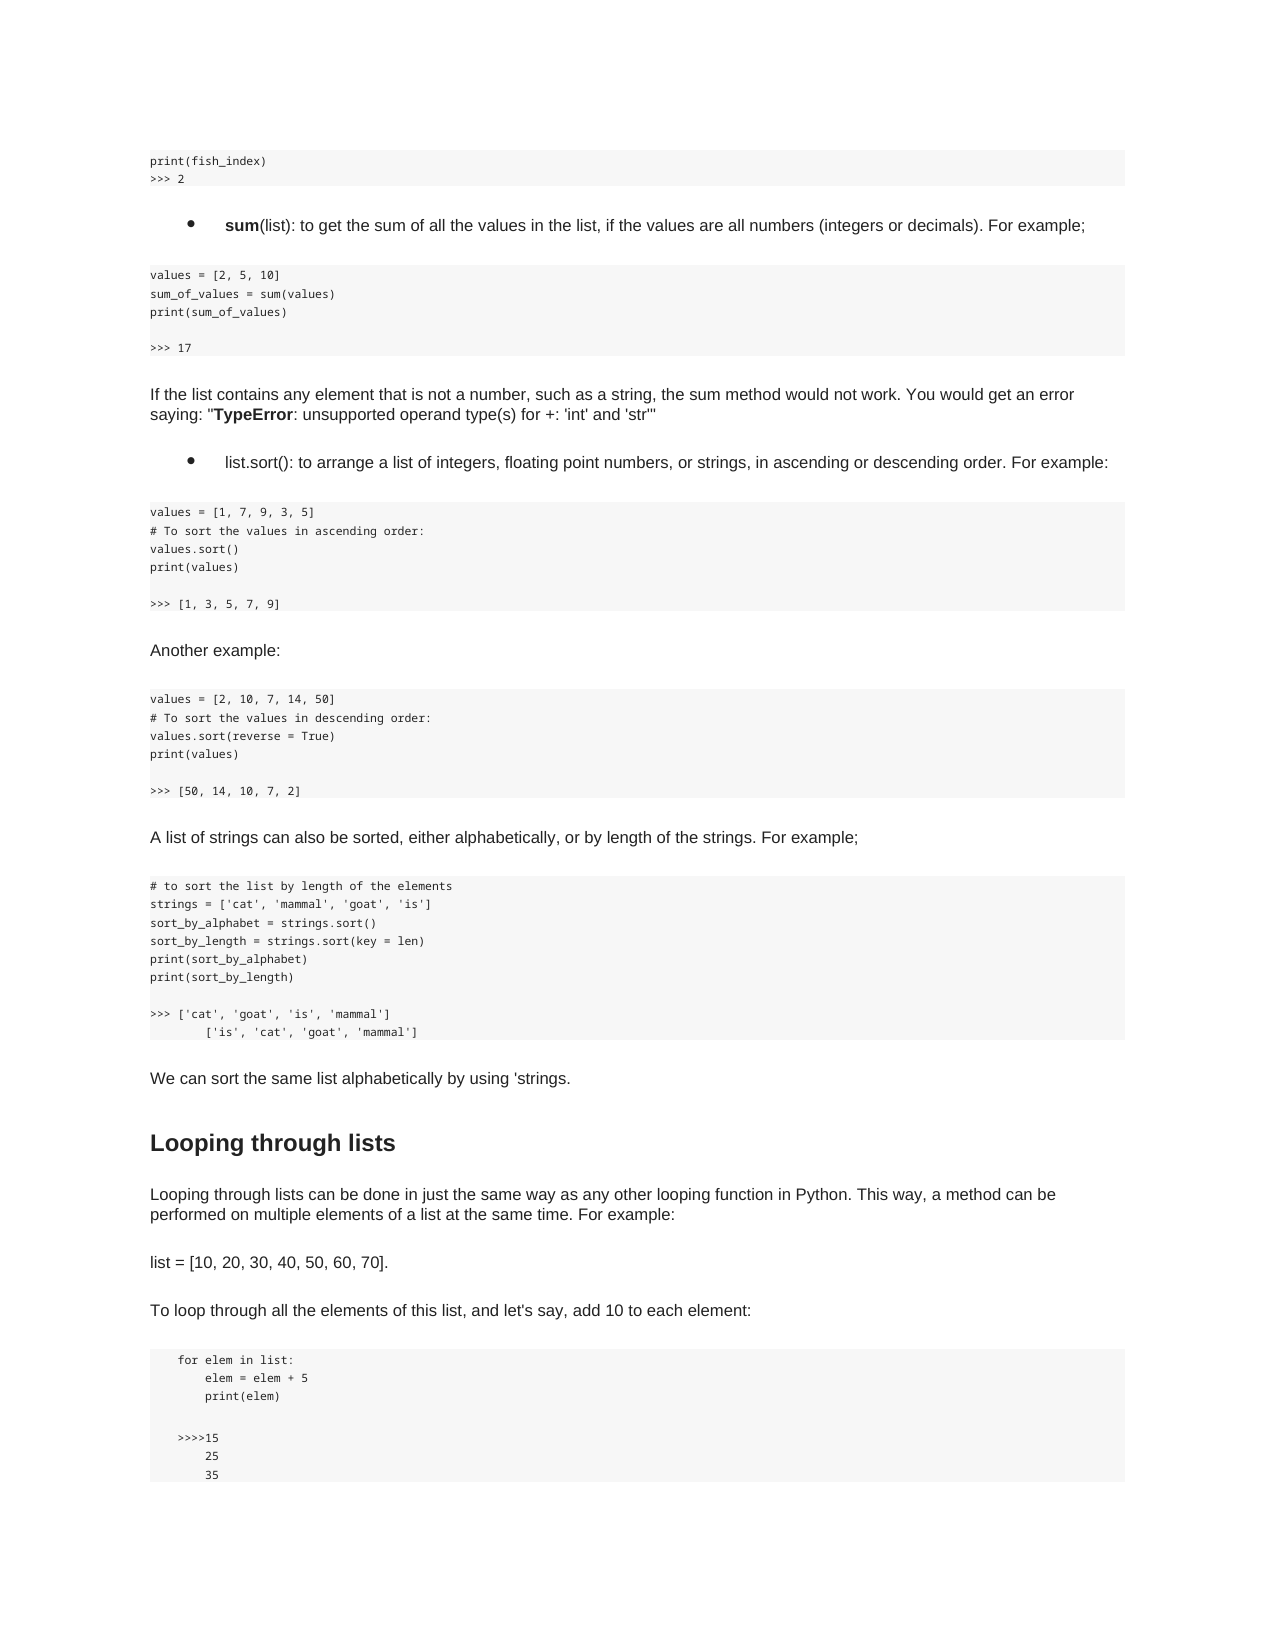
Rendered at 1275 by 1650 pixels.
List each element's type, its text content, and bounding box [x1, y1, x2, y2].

text print(fish_index) [150, 150, 1125, 168]
text >>> [50, 14, 10, 7, 2] [150, 780, 1125, 798]
text print(values) [150, 743, 1125, 762]
text 25 [150, 1446, 1125, 1464]
text strings = ['cat', 'mammal', 'goat', 'is'] [150, 894, 1125, 912]
text ['is', 'cat', 'goat', 'mammal'] [150, 1022, 1125, 1040]
text 35 [150, 1464, 1125, 1482]
text We can sort the same list alphabetically by using 'strings. [150, 1069, 1125, 1088]
text >>> 17 [150, 338, 1125, 356]
text # To sort the values in ascending order: [150, 520, 1125, 538]
text list = [10, 20, 30, 40, 50, 60, 70]. [150, 1253, 1125, 1272]
text values = [1, 7, 9, 3, 5] [150, 502, 1125, 520]
text elem = elem + 5 [150, 1368, 1125, 1386]
text sum_of_values = sum(values) [150, 283, 1125, 301]
text print(values) [150, 557, 1125, 575]
text sort_by_length = strings.sort(key = len) [150, 930, 1125, 949]
text sort_by_alphabet = strings.sort() [150, 912, 1125, 930]
text values.sort() [150, 538, 1125, 557]
text A list of strings can also be sorted, either alphabetically, or by length of the strings. For example; [150, 827, 1125, 847]
text >>>>15 [150, 1428, 1125, 1446]
text Another example: [150, 641, 1125, 660]
text values.sort(reverse = True) [150, 725, 1125, 743]
text # To sort the values in descending order: [150, 707, 1125, 725]
text If the list contains any element that is not a number, such as a string, the sum method would not work. You would get an error saying: "TypeError: unsupported operand type(s) for +: 'int' and 'str'" [150, 385, 1125, 423]
text print(sort_by_alphabet) [150, 949, 1125, 967]
text # to sort the list by length of the elements [150, 876, 1125, 894]
text >>> 2 [150, 168, 1125, 186]
text >>> ['cat', 'goat', 'is', 'mammal'] [150, 1003, 1125, 1022]
text print(sort_by_length) [150, 967, 1125, 985]
list list.sort(): to arrange a list of integers, floating point numbers, or strings, in ascending or descending order. For example: [187, 453, 1125, 473]
text Looping through lists can be done in just the same way as any other looping function in Python. This way, a method can be performed on multiple elements of a list at the same time. For example: [150, 1185, 1125, 1223]
text print(sum_of_values) [150, 301, 1125, 319]
text print(elem) [150, 1386, 1125, 1404]
text values = [2, 5, 10] [150, 265, 1125, 283]
text values = [2, 10, 7, 14, 50] [150, 689, 1125, 707]
text for elem in list: [150, 1349, 1125, 1368]
text To loop through all the elements of this list, and let's say, add 10 to each element: [150, 1301, 1125, 1320]
list sum(list): to get the sum of all the values in the list, if the values are all numbers (integers or decimals). For example; [187, 216, 1125, 236]
subtitle Looping through lists [150, 1117, 1125, 1156]
text >>> [1, 3, 5, 7, 9] [150, 593, 1125, 611]
